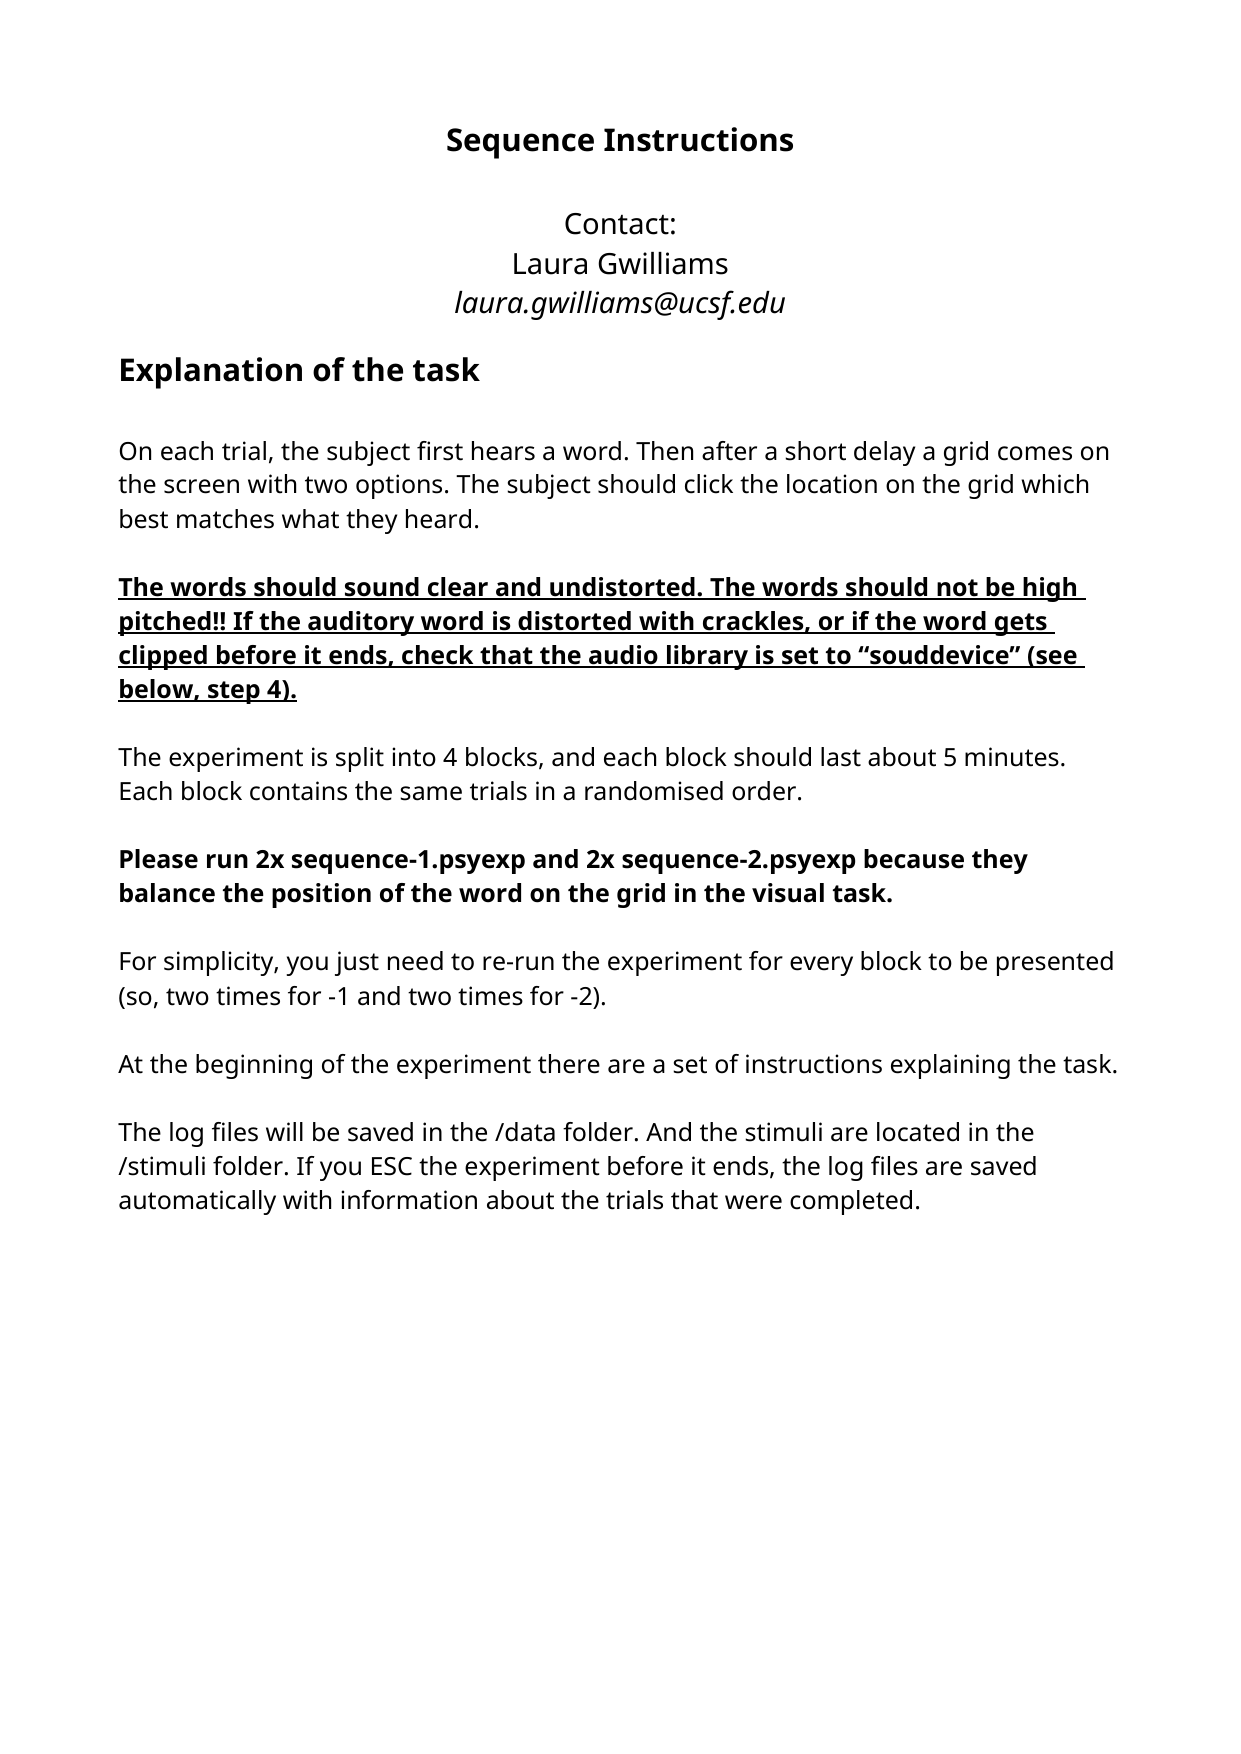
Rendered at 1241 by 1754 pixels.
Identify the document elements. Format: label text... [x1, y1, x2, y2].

text The log files will be saved in the /data folder. And the stimuli are located in the /stimuli folder. If you ESC the experiment before it ends, the log files are saved automatically with information about the trials that were completed. [118, 1114, 1122, 1217]
text Sequence Instructions [118, 118, 1122, 161]
text On each trial, the subject first hears a word. Then after a short delay a grid comes on the screen with two options. The subject should click the location on the grid which best matches what they heard. [118, 433, 1122, 535]
text Laura Gwilliams [118, 243, 1122, 283]
text Explanation of the task [118, 348, 1122, 391]
text The words should sound clear and undistorted. The words should not be high pitched!! If the auditory word is distorted with crackles, or if the word gets clipped before it ends, check that the audio library is set to “souddevice” (see below, step 4). [118, 569, 1122, 706]
text Contact: [118, 203, 1122, 243]
text At the beginning of the experiment there are a set of instructions explaining the task. [118, 1046, 1122, 1080]
text For simplicity, you just need to re-run the experiment for every block to be presented (so, two times for -1 and two times for -2). [118, 944, 1122, 1012]
text laura.gwilliams@ucsf.edu [118, 283, 1122, 322]
text The experiment is split into 4 blocks, and each block should last about 5 minutes. Each block contains the same trials in a randomised order. [118, 740, 1122, 808]
text Please run 2x sequence-1.psyexp and 2x sequence-2.psyexp because they balance the position of the word on the grid in the visual task. [118, 842, 1122, 910]
